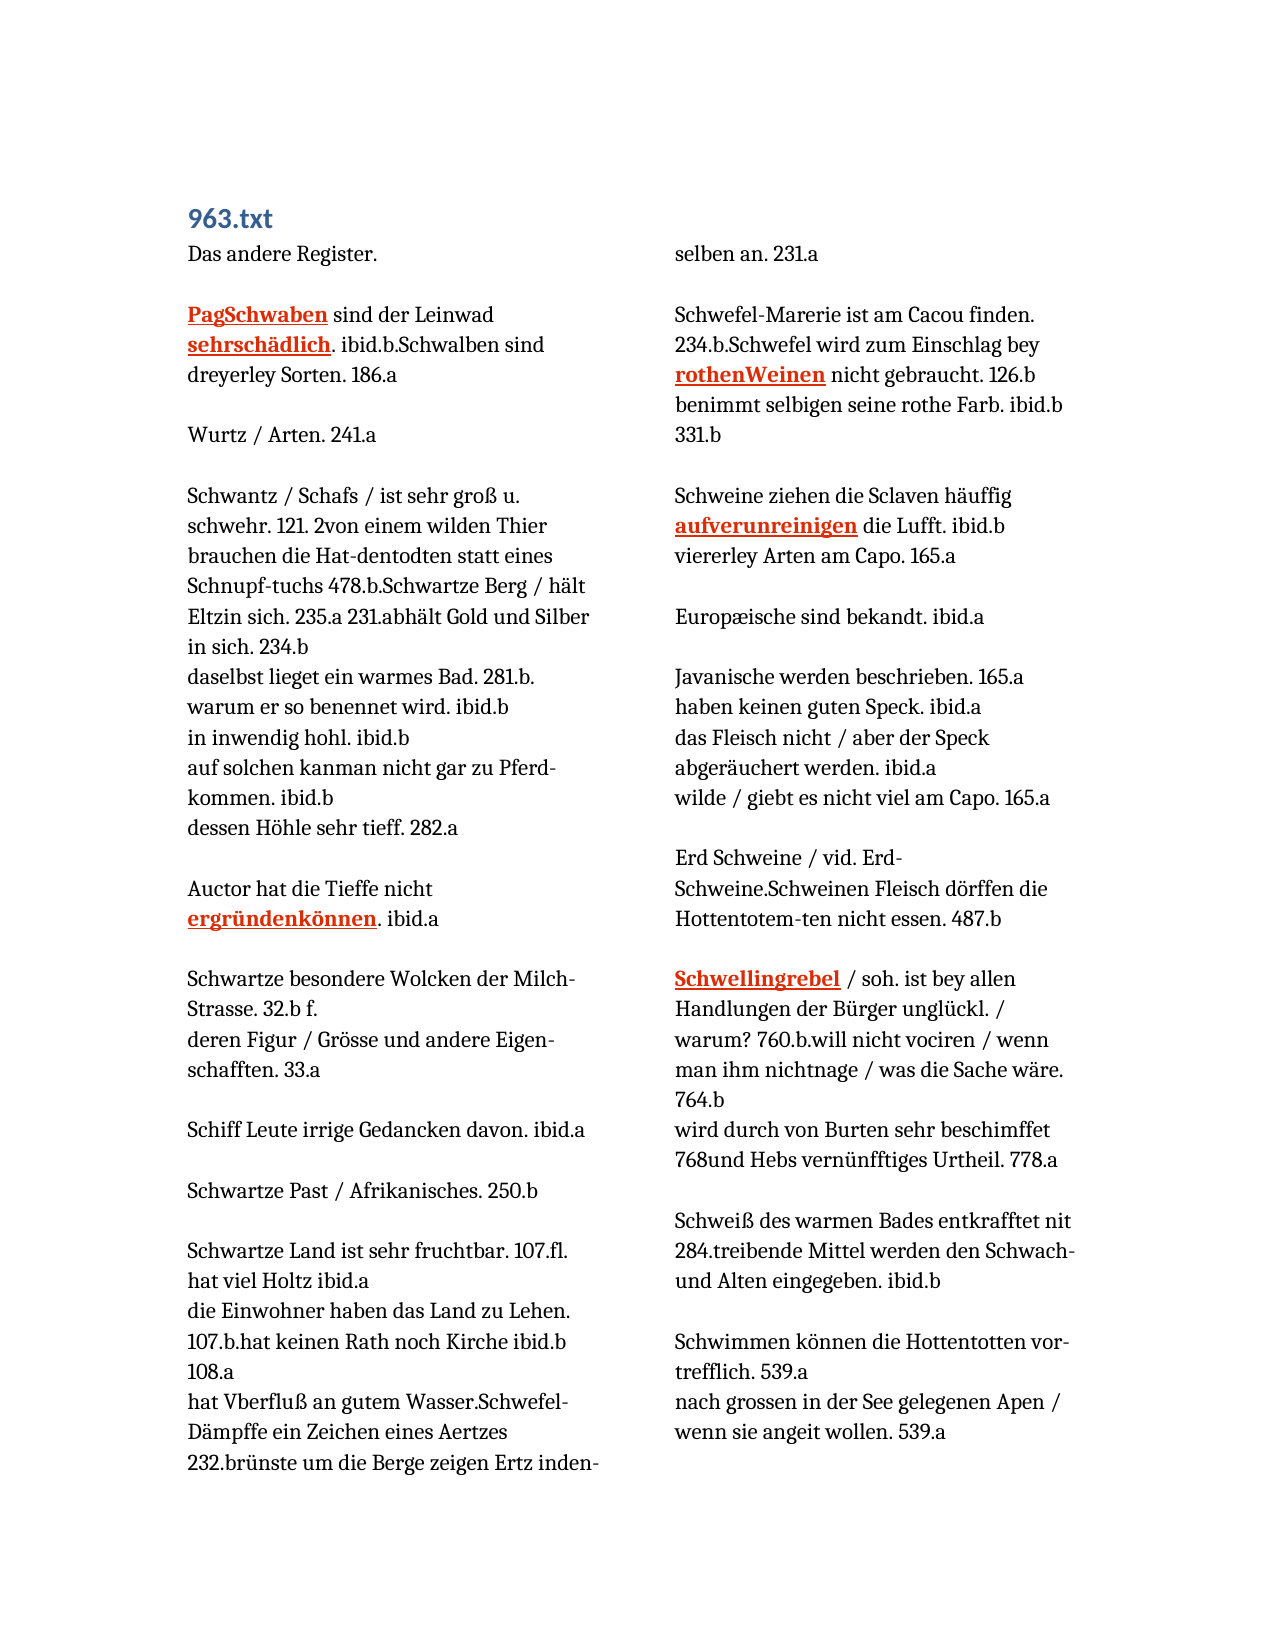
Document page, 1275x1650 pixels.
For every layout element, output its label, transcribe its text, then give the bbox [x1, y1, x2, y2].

subtitle 963.txt [187, 200, 600, 236]
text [675, 241, 1087, 1476]
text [187, 241, 600, 1476]
